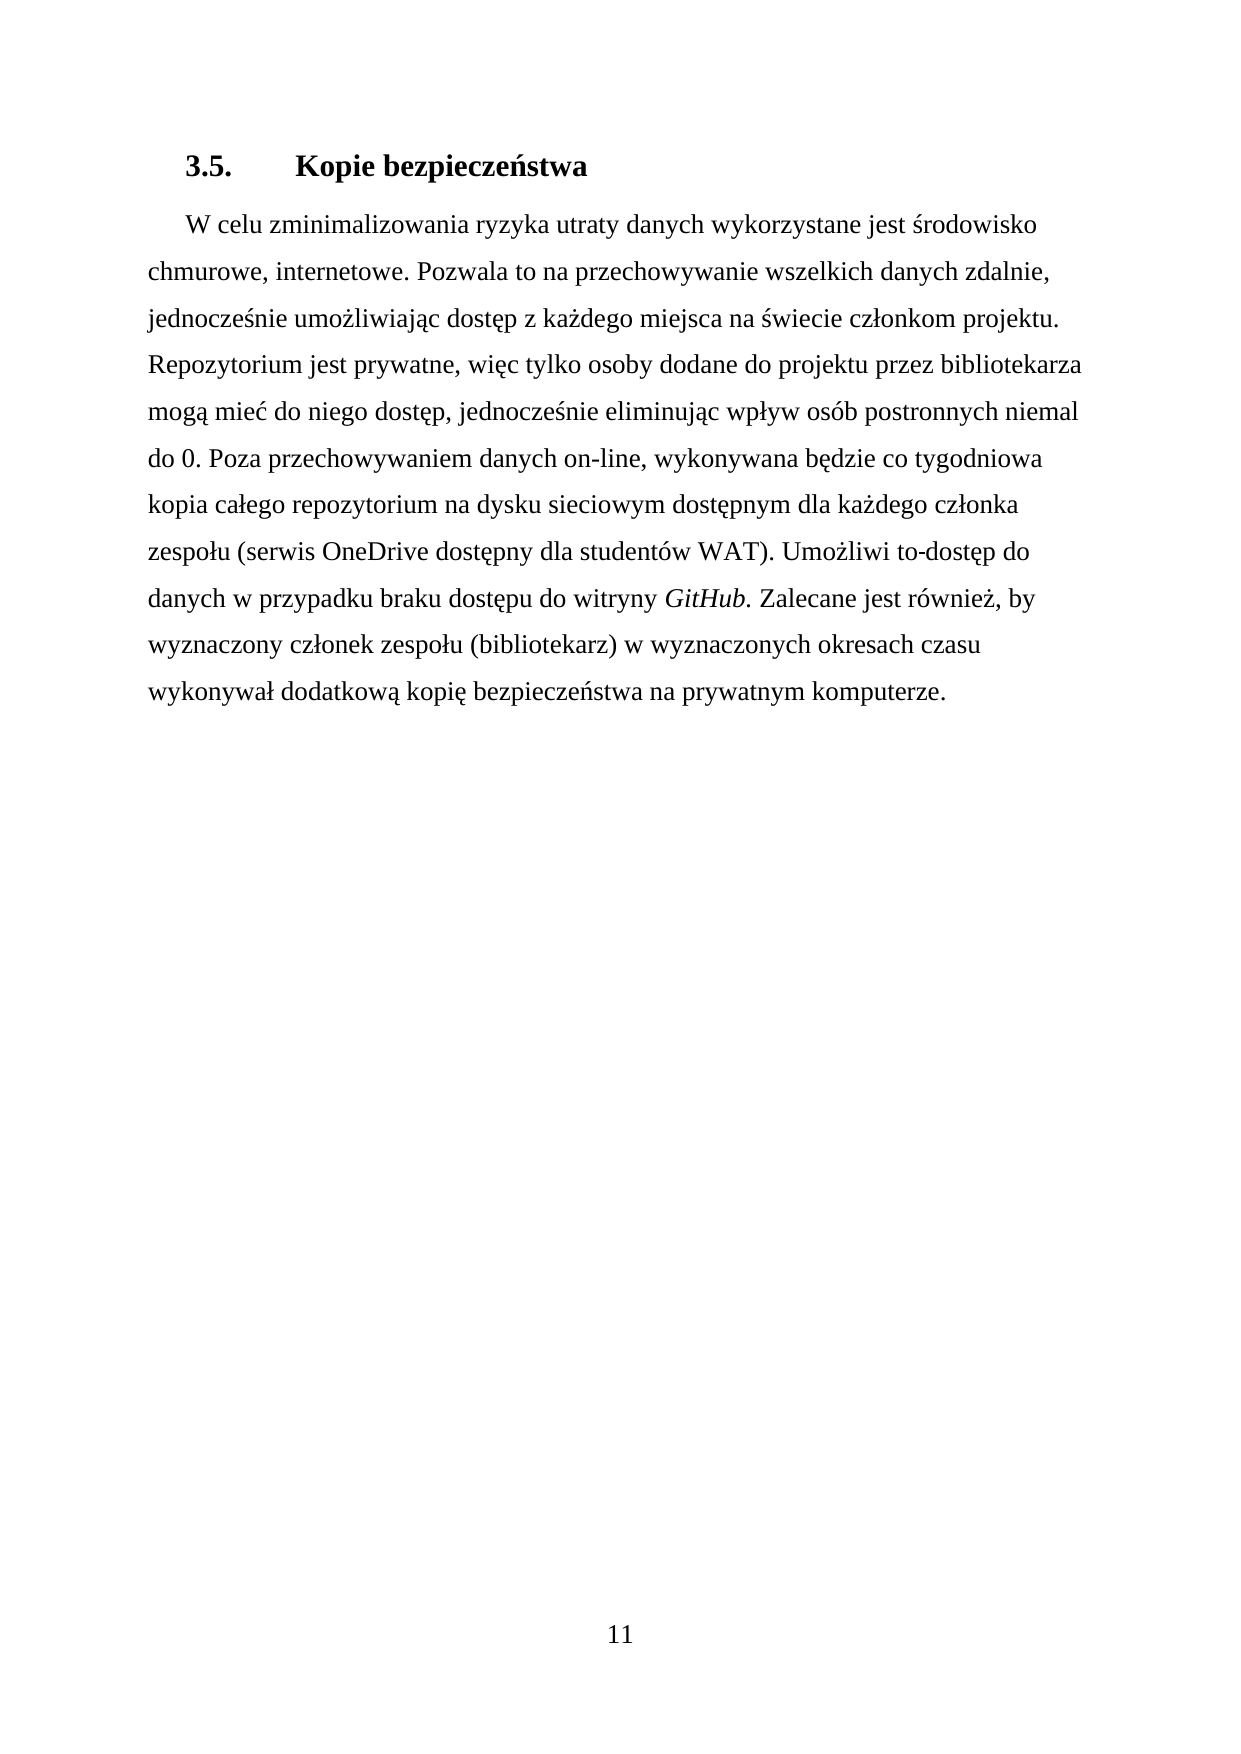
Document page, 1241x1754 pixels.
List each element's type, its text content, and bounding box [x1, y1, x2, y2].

text W celu zminimalizowania ryzyka utraty danych wykorzystane jest środowisko chmurowe, internetowe. Pozwala to na przechowywanie wszelkich danych zdalnie, jednocześnie umożliwiając dostęp z każdego miejsca na świecie członkom projektu. Repozytorium jest prywatne, więc tylko osoby dodane do projektu przez bibliotekarza mogą mieć do niego dostęp, jednocześnie eliminując wpływ osób postronnych niemal do 0. Poza przechowywaniem danych on-line, wykonywana będzie co tygodniowa kopia całego repozytorium na dysku sieciowym dostępnym dla każdego członka zespołu (serwis OneDrive dostępny dla studentów WAT). Umożliwi to dostęp do danych w przypadku braku dostępu do witryny GitHub. Zalecane jest również, by wyznaczony członek zespołu (bibliotekarz) w wyznaczonych okresach czasu wykonywał dodatkową kopię bezpieczeństwa na prywatnym komputerze. [148, 208, 1093, 706]
subtitle Kopie bezpieczeństwa [148, 148, 1093, 183]
